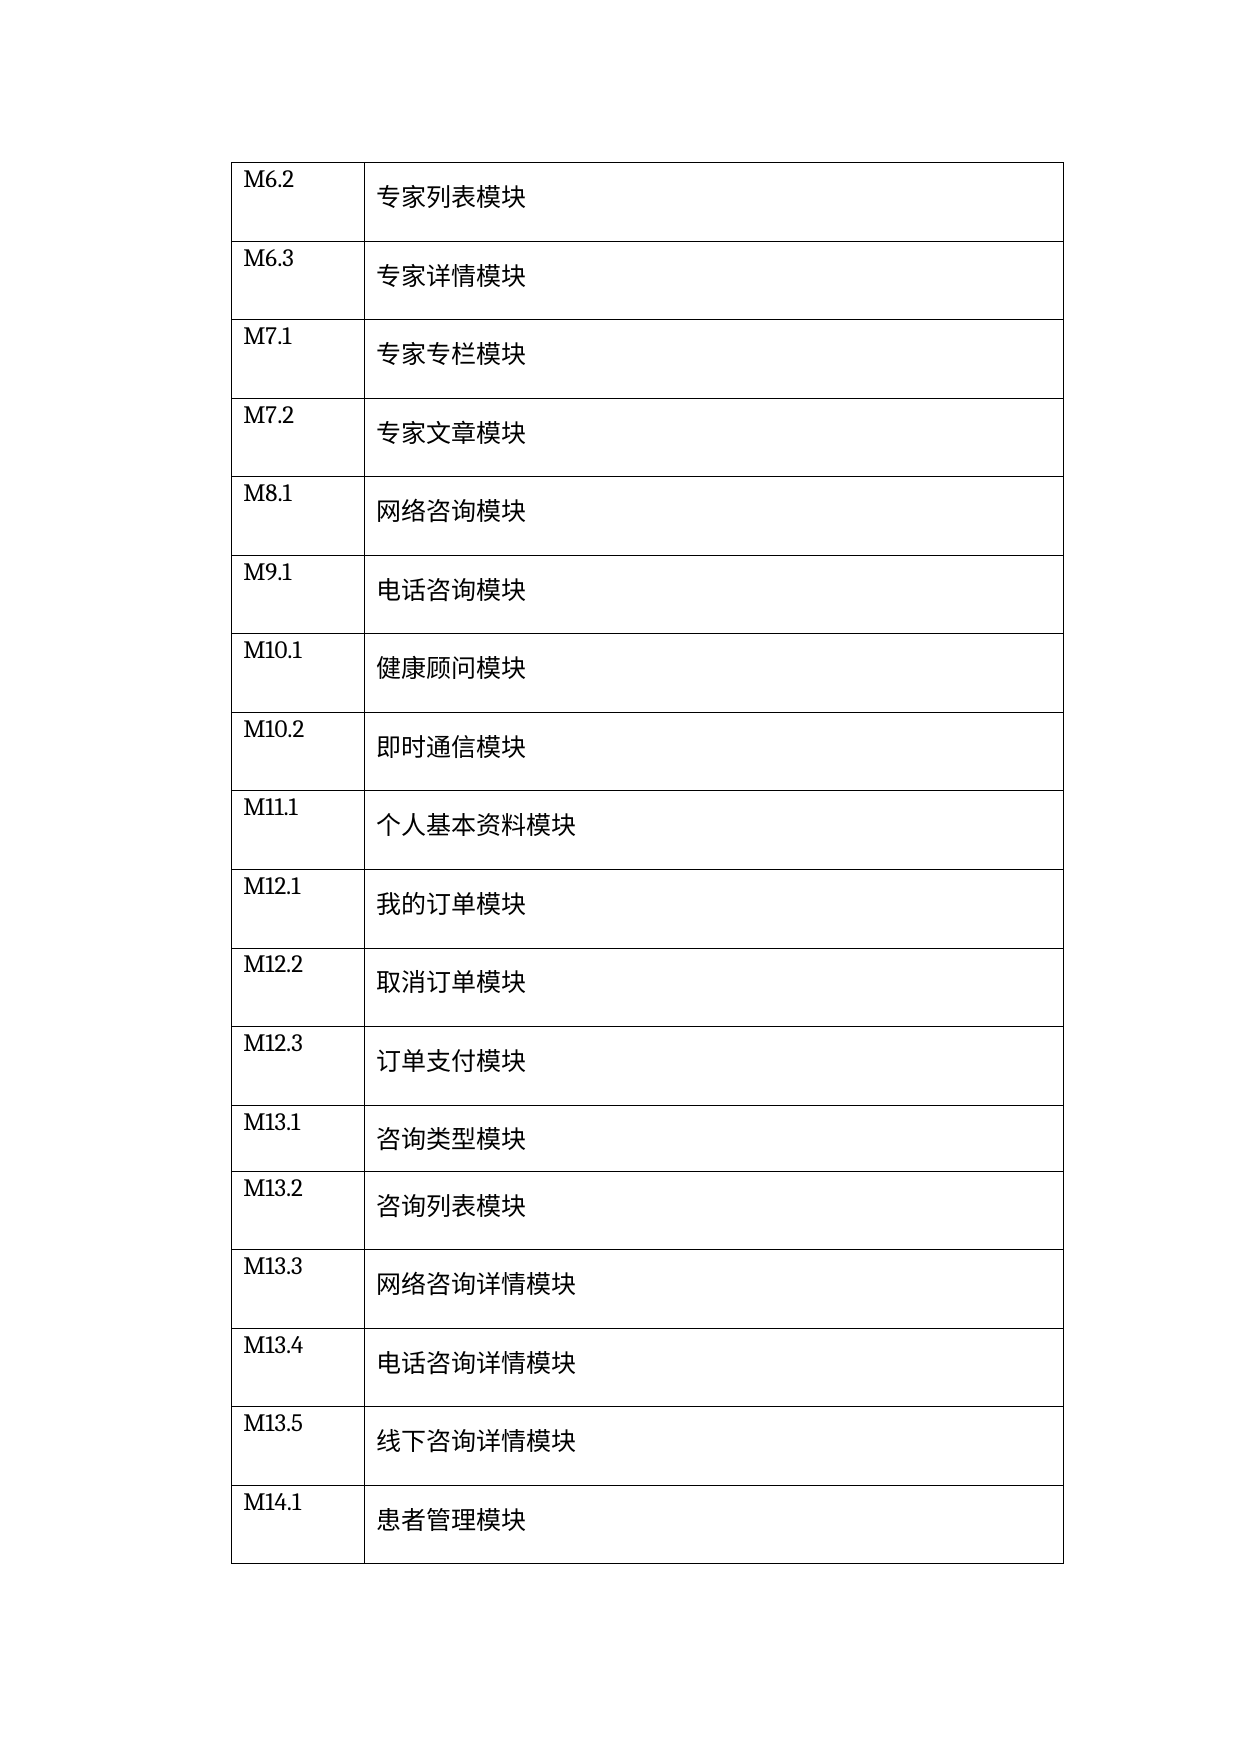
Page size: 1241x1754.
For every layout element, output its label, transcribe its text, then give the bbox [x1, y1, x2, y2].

table_cell 即时通信模块 [365, 713, 1063, 790]
table_cell 电话咨询详情模块 [365, 1329, 1063, 1406]
table_cell M13.1 [232, 1106, 364, 1171]
table_cell 我的订单模块 [365, 870, 1063, 947]
table_cell 专家文章模块 [365, 399, 1063, 476]
table_cell M11.1 [232, 791, 364, 869]
table_cell 网络咨询详情模块 [365, 1250, 1063, 1328]
table_cell M13.3 [232, 1250, 364, 1328]
table_cell 订单支付模块 [365, 1027, 1063, 1104]
table_cell M9.1 [232, 556, 364, 633]
table_cell M8.1 [232, 477, 364, 555]
table_cell M12.2 [232, 949, 364, 1026]
table_cell 专家详情模块 [365, 242, 1063, 319]
table_cell 网络咨询模块 [365, 477, 1063, 555]
table_cell M7.1 [232, 320, 364, 398]
table_cell 专家专栏模块 [365, 320, 1063, 398]
table_cell M6.3 [232, 242, 364, 319]
table_cell M7.2 [232, 399, 364, 476]
table_cell 健康顾问模块 [365, 634, 1063, 712]
table_cell 取消订单模块 [365, 949, 1063, 1026]
table_cell M13.4 [232, 1329, 364, 1406]
table_cell 咨询类型模块 [365, 1106, 1063, 1171]
table_cell 电话咨询模块 [365, 556, 1063, 633]
table_cell M10.1 [232, 634, 364, 712]
table_cell M13.2 [232, 1172, 364, 1249]
table_cell 个人基本资料模块 [365, 791, 1063, 869]
table_cell 线下咨询详情模块 [365, 1407, 1063, 1485]
table_cell M6.2 [232, 163, 364, 241]
table_cell M14.1 [232, 1486, 364, 1563]
table_cell M12.1 [232, 870, 364, 947]
table_cell M13.5 [232, 1407, 364, 1485]
table_cell M10.2 [232, 713, 364, 790]
table_cell 患者管理模块 [365, 1486, 1063, 1563]
table_cell 咨询列表模块 [365, 1172, 1063, 1249]
table_cell M12.3 [232, 1027, 364, 1104]
table_cell 专家列表模块 [365, 163, 1063, 241]
